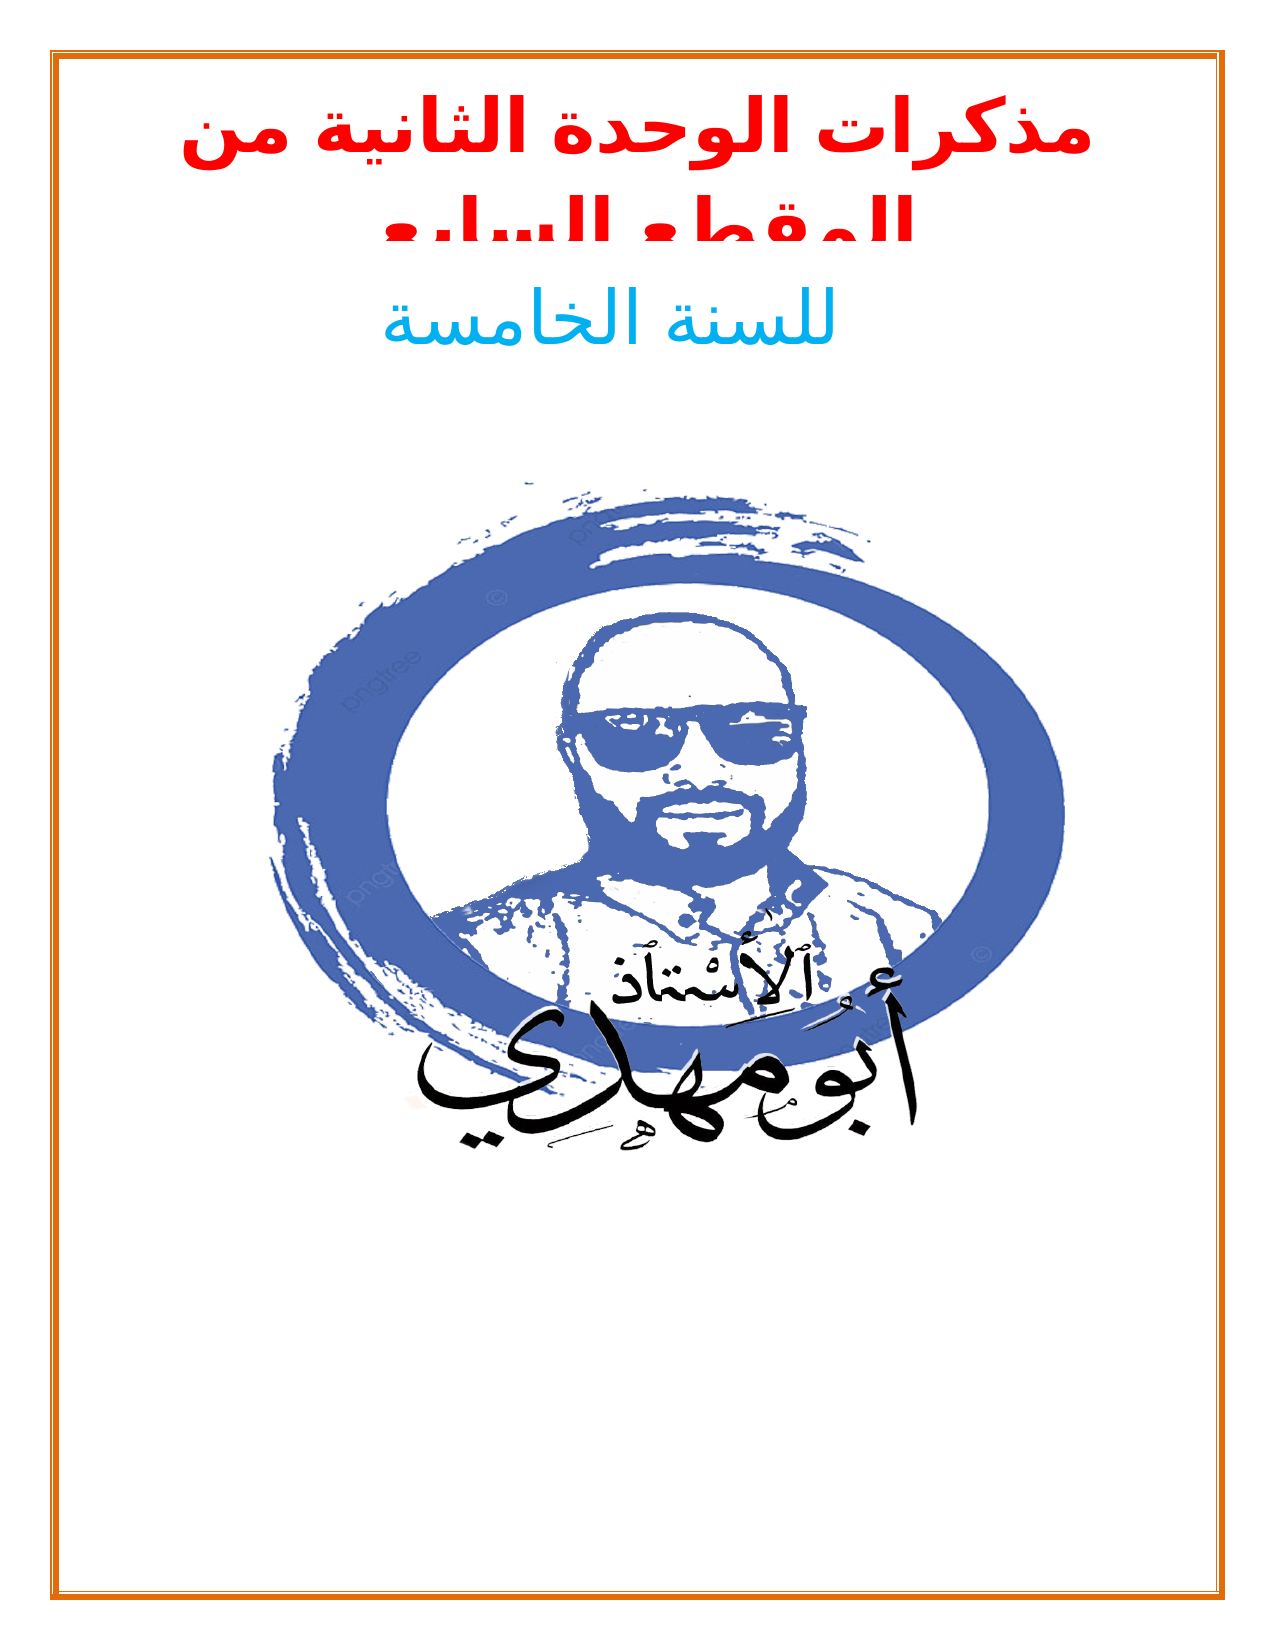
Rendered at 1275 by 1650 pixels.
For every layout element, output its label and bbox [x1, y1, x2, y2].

picture [138, 436, 1137, 1171]
